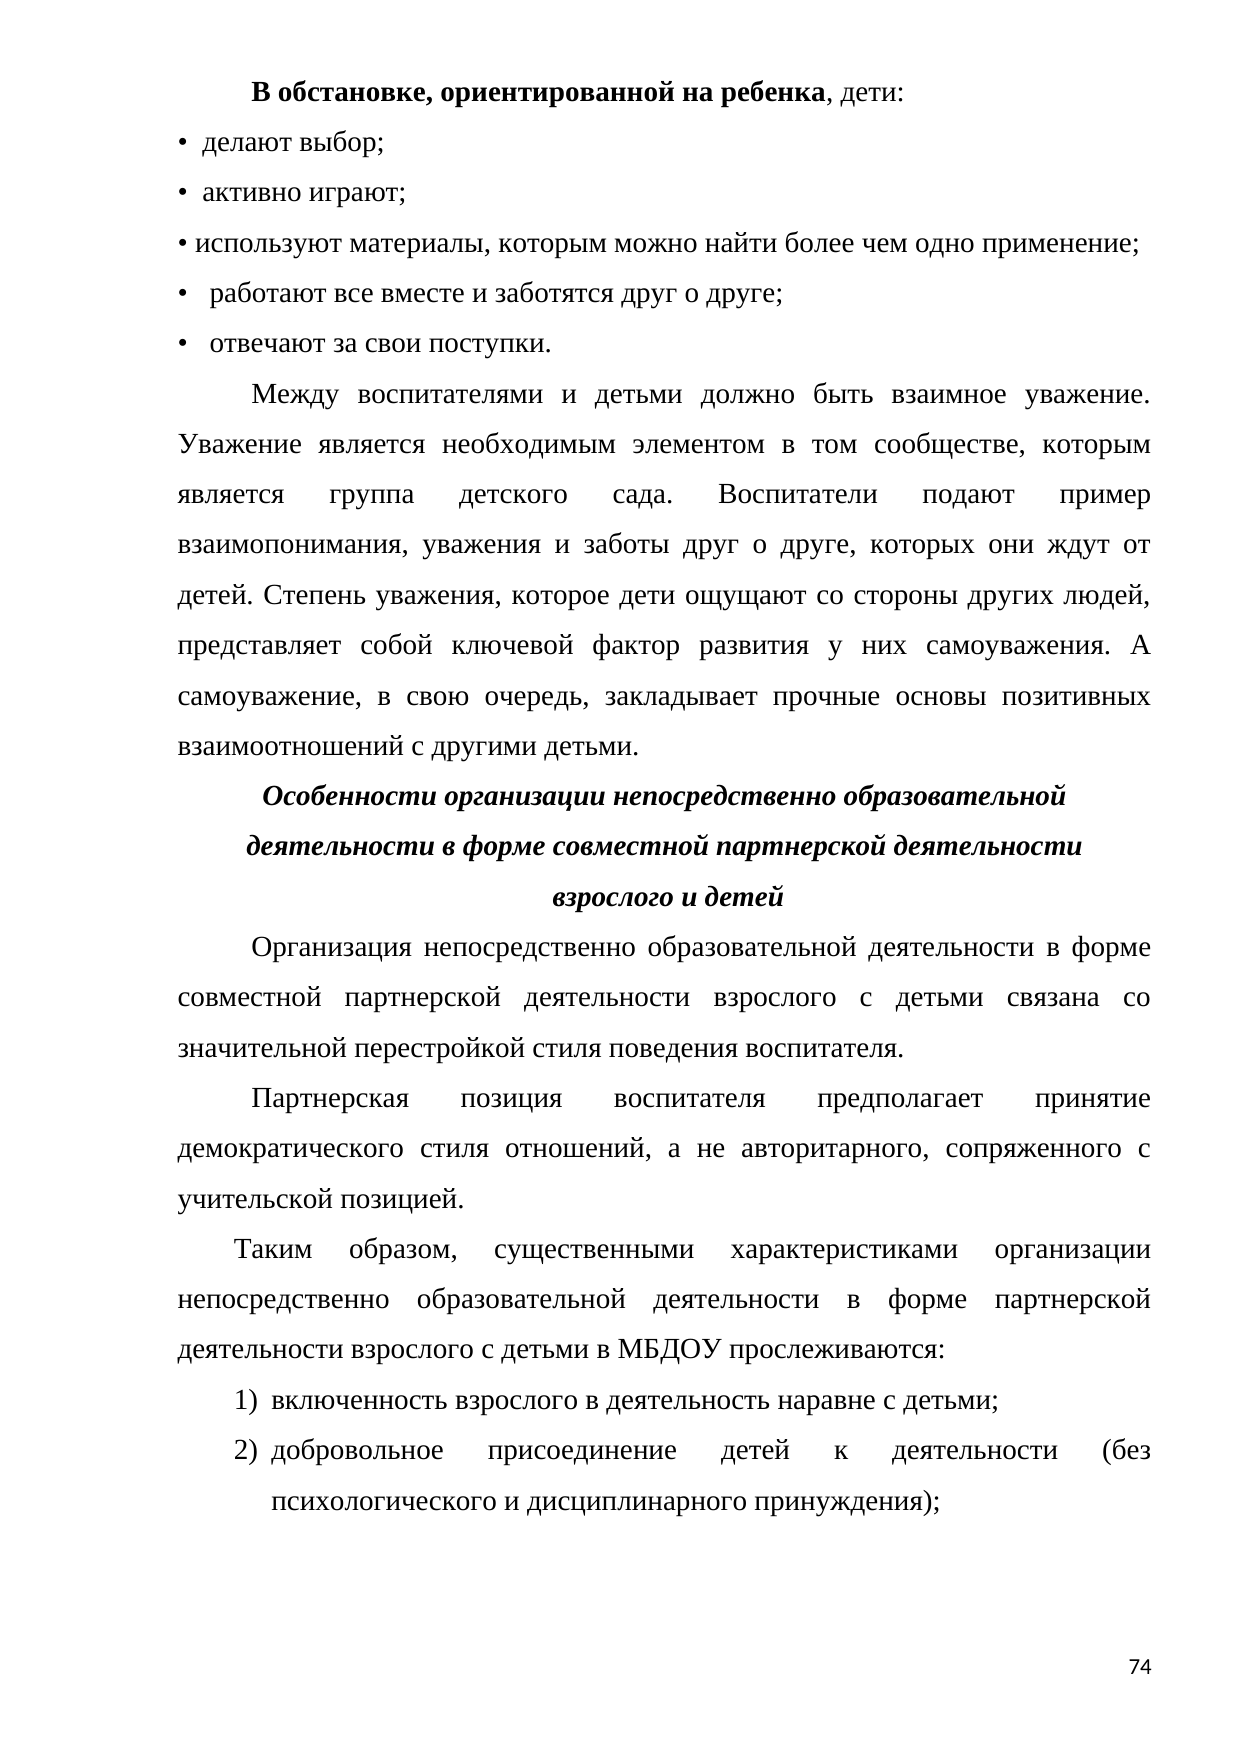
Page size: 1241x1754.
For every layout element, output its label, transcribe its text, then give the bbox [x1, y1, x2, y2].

text • используют материалы, которым можно найти более чем одно применение; [177, 225, 1152, 258]
text • отвечают за свои поступки. [177, 325, 1152, 359]
text Таким образом, существенными характеристиками организации непосредственно образовательной деятельности в форме партнерской деятельности взрослого с детьми в МБДОУ прослеживаются: [177, 1231, 1152, 1365]
text В обстановке, ориентированной на ребенка, дети: [177, 74, 1152, 107]
text Между воспитателями и детьми должно быть взаимное уважение. Уважение является необходимым элементом в том сообществе, которым является группа детского сада. Воспитатели подают пример взаимопонимания, уважения и заботы друг о друге, которых они ждут от детей. Степень уважения, которое дети ощущают со стороны других людей, представляет собой ключевой фактор развития у них самоуважения. А самоуважение, в свою очередь, закладывает прочные основы позитивных взаимоотношений с другими детьми. [177, 376, 1152, 761]
text • работают все вместе и заботятся друг о друге; [177, 275, 1152, 309]
text Организация непосредственно образовательной деятельности в форме совместной партнерской деятельности взрослого с детьми связана со значительной перестройкой стиля поведения воспитателя. [177, 929, 1152, 1063]
text Особенности организации непосредственно образовательной деятельности в форме совместной партнерской деятельности [177, 778, 1152, 862]
text • делают выбор; [177, 124, 1152, 158]
text взрослого и детей [177, 879, 1152, 912]
text Партнерская позиция воспитателя предполагает принятие демократического стиля отношений, а не авторитарного, сопряженного с учительской позицией. [177, 1080, 1152, 1214]
list включенность взрослого в деятельность наравне с детьми; [233, 1382, 1152, 1416]
text • активно играют; [177, 174, 1152, 208]
list добровольное присоединение детей к деятельности (без психологического и дисциплинарного принуждения); [233, 1432, 1152, 1516]
